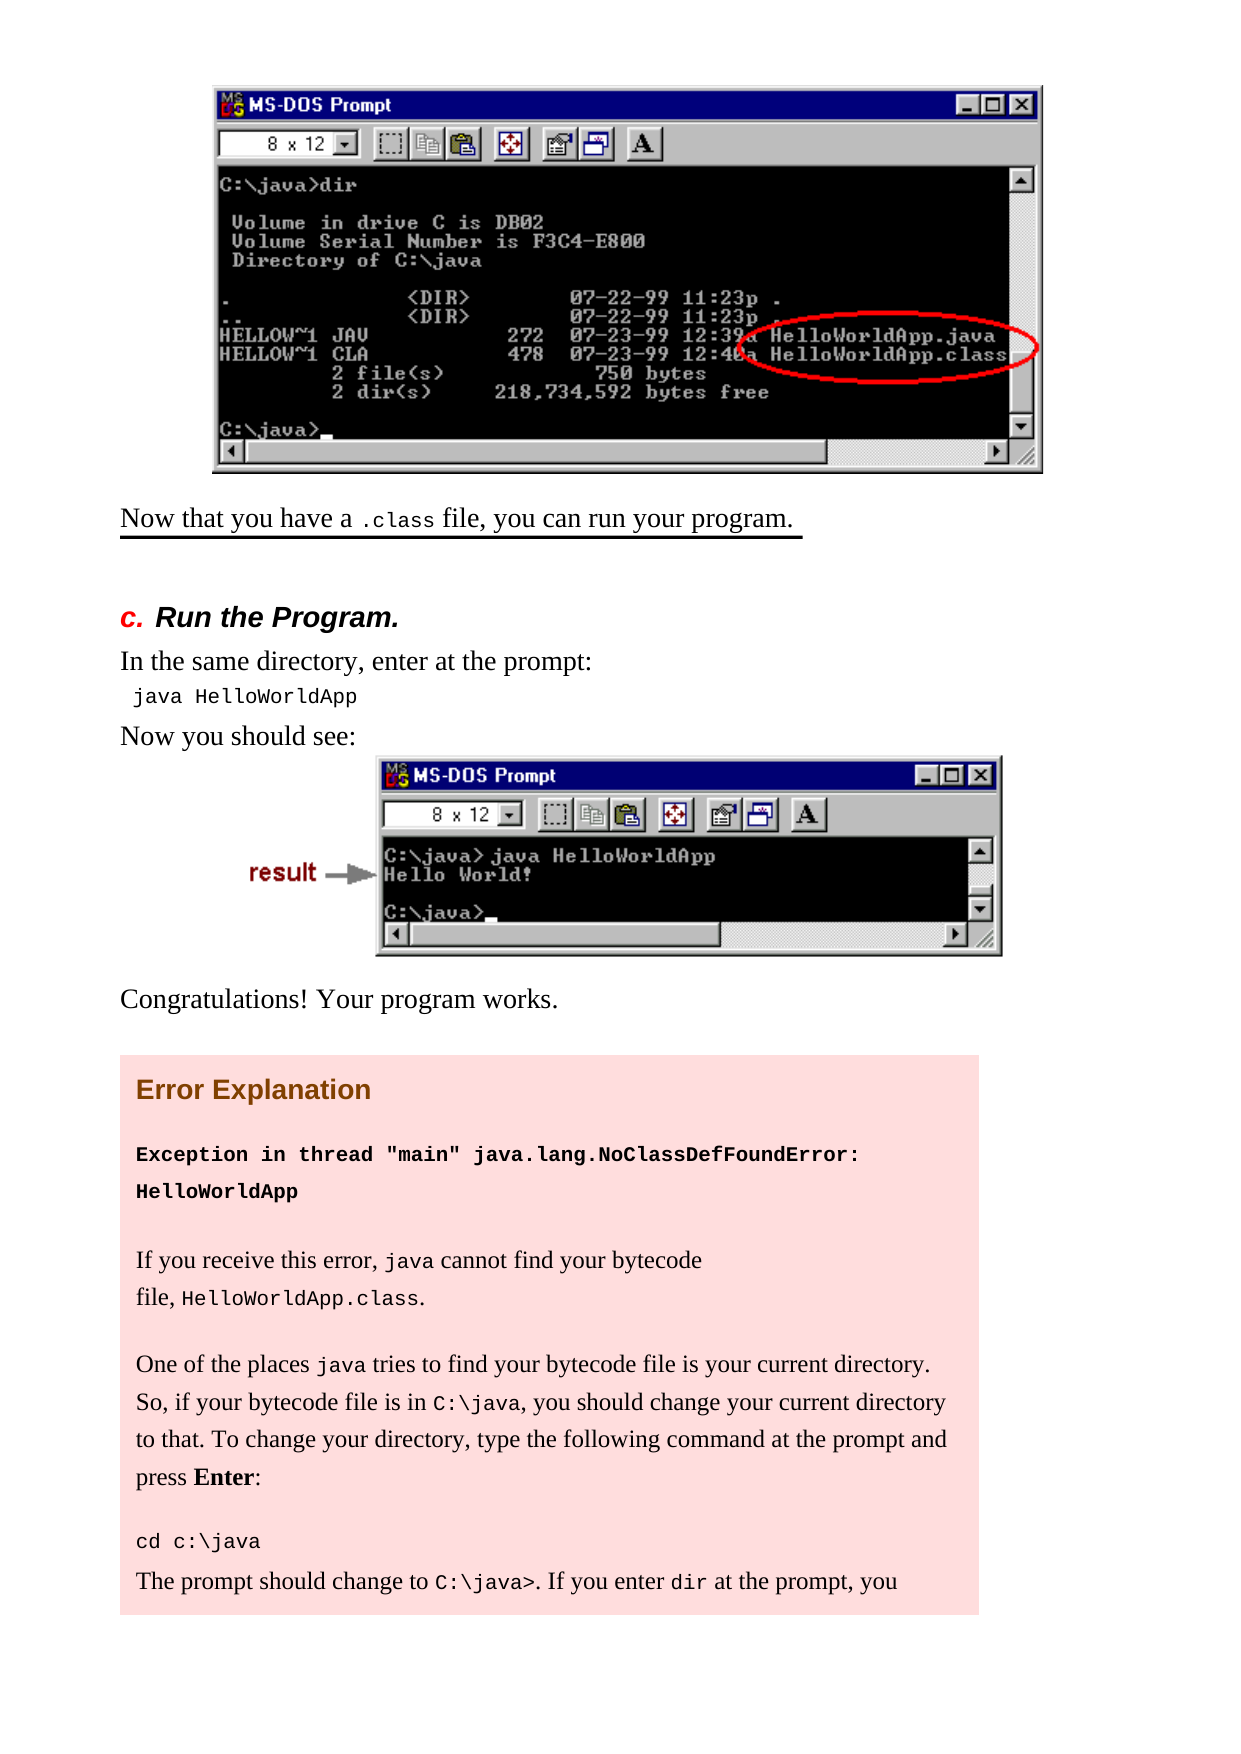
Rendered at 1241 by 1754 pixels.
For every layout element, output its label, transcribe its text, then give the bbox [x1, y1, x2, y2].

subtitle c. Run the Program. [120, 598, 1135, 636]
table_header java HelloWorldApp [120, 680, 376, 717]
text Congratulations! Your program works. [120, 979, 1135, 1017]
text Now that you have a .class file, you can run your program. [120, 498, 1135, 536]
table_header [120, 1055, 979, 1615]
text In the same directory, enter at the prompt: [120, 642, 1135, 679]
text Now you should see: [120, 717, 1135, 754]
